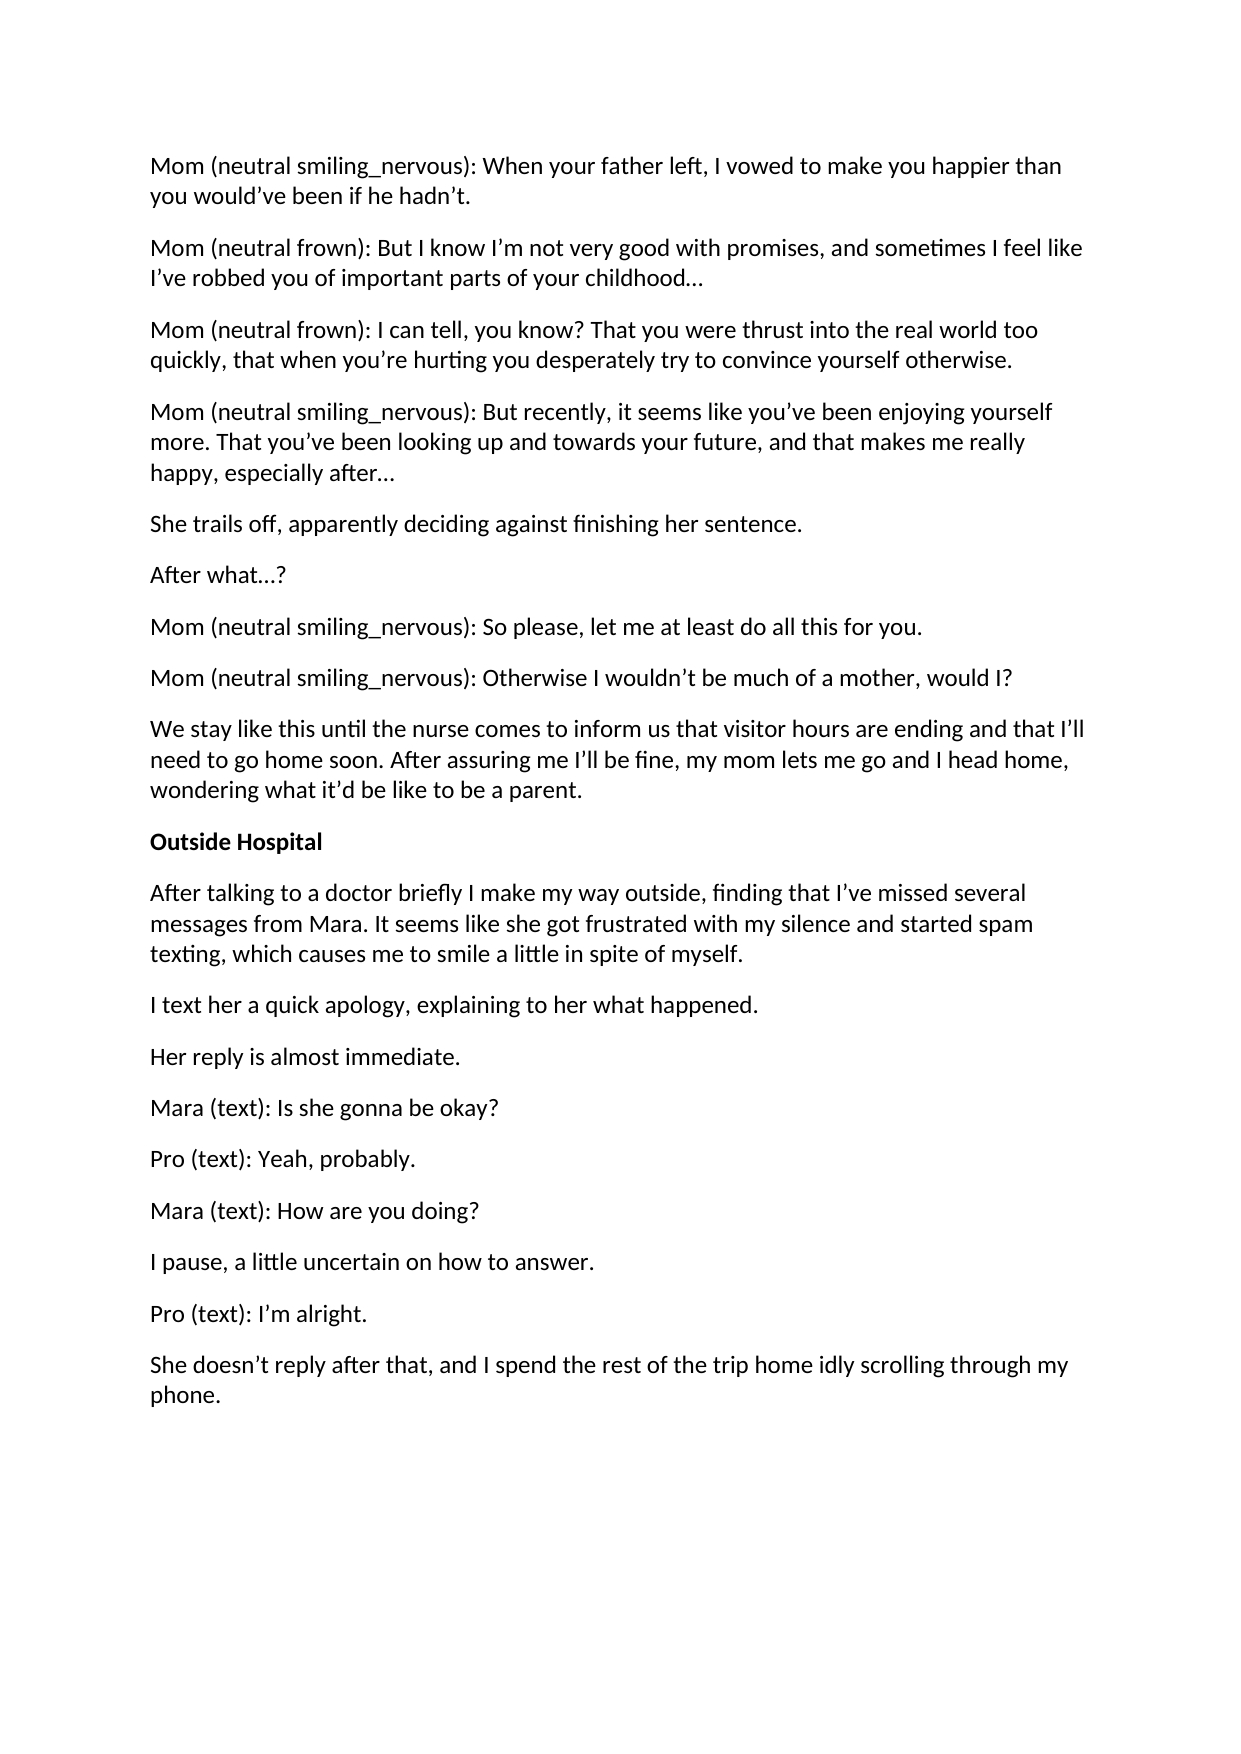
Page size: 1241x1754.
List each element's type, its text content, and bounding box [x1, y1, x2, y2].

text I pause, a little uncertain on how to answer. [150, 1246, 1090, 1277]
text Mom (neutral frown): I can tell, you know? That you were thrust into the real world too quickly, that when you’re hurting you desperately try to convince yourself otherwise. [150, 314, 1090, 375]
text After what…? [150, 559, 1090, 590]
text Mom (neutral smiling_nervous): So please, let me at least do all this for you. [150, 611, 1090, 641]
text She trails off, apparently deciding against finishing her sentence. [150, 508, 1090, 538]
text She doesn’t reply after that, and I spend the rest of the trip home idly scrolling through my phone. [150, 1349, 1090, 1410]
text Her reply is almost immediate. [150, 1041, 1090, 1071]
text Mom (neutral smiling_nervous): When your father left, I vowed to make you happier than you would’ve been if he hadn’t. [150, 150, 1090, 211]
text Mom (neutral frown): But I know I’m not very good with promises, and sometimes I feel like I’ve robbed you of important parts of your childhood… [150, 232, 1090, 293]
text I text her a quick apology, explaining to her what happened. [150, 989, 1090, 1020]
text We stay like this until the nurse comes to inform us that visitor hours are ending and that I’ll need to go home soon. After assuring me I’ll be fine, my mom lets me go and I head home, wondering what it’d be like to be a parent. [150, 713, 1090, 805]
text Mara (text): Is she gonna be okay? [150, 1092, 1090, 1123]
text Mara (text): How are you doing? [150, 1195, 1090, 1226]
text Mom (neutral smiling_nervous): Otherwise I wouldn’t be much of a mother, would I? [150, 662, 1090, 693]
text After talking to a doctor briefly I make my way outside, finding that I’ve missed several messages from Mara. It seems like she got frustrated with my silence and started spam texting, which causes me to smile a little in spite of myself. [150, 877, 1090, 969]
text Pro (text): Yeah, probably. [150, 1144, 1090, 1174]
text Pro (text): I’m alright. [150, 1298, 1090, 1328]
text Mom (neutral smiling_nervous): But recently, it seems like you’ve been enjoying yourself more. That you’ve been looking up and towards your future, and that makes me really happy, especially after… [150, 396, 1090, 487]
text Outside Hospital [150, 826, 1090, 856]
